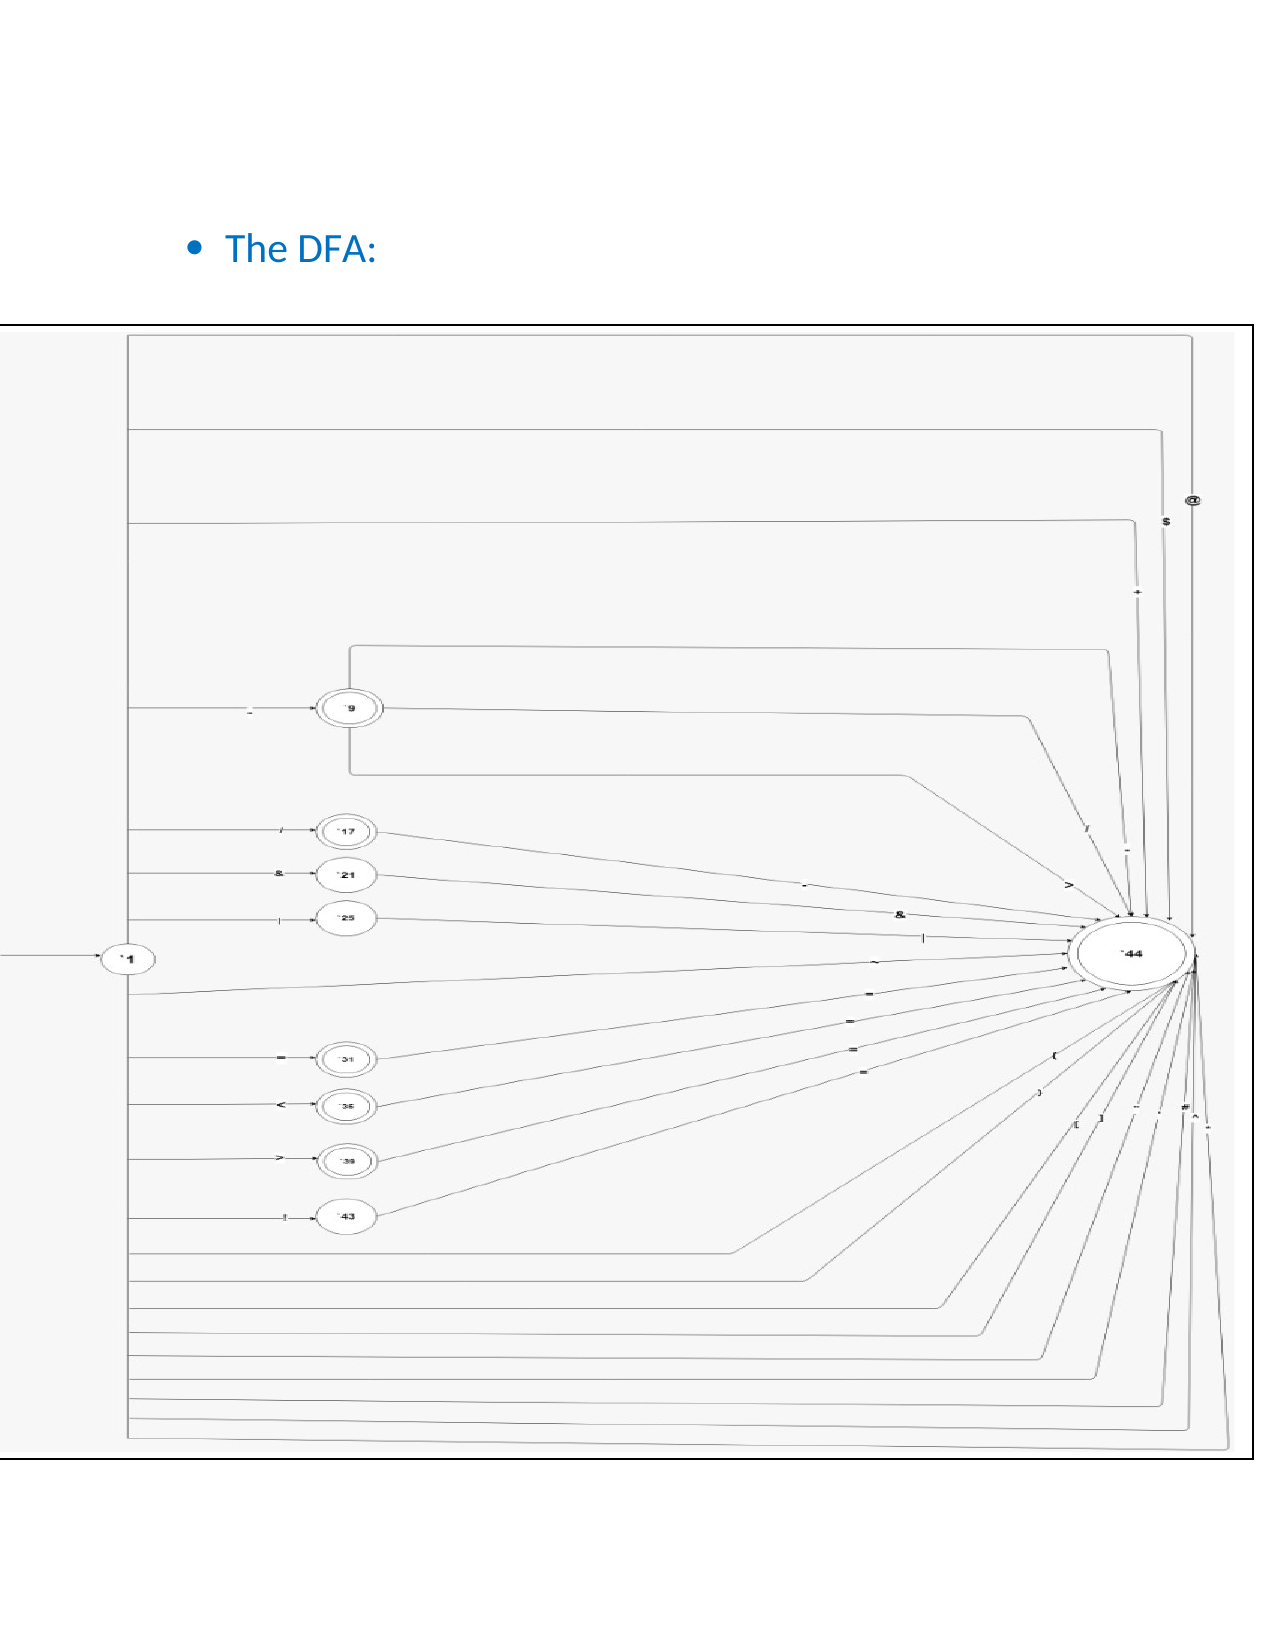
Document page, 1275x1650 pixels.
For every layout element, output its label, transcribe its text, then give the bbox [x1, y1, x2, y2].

list The DFA: [187, 222, 1125, 272]
picture [0, 332, 1235, 1452]
